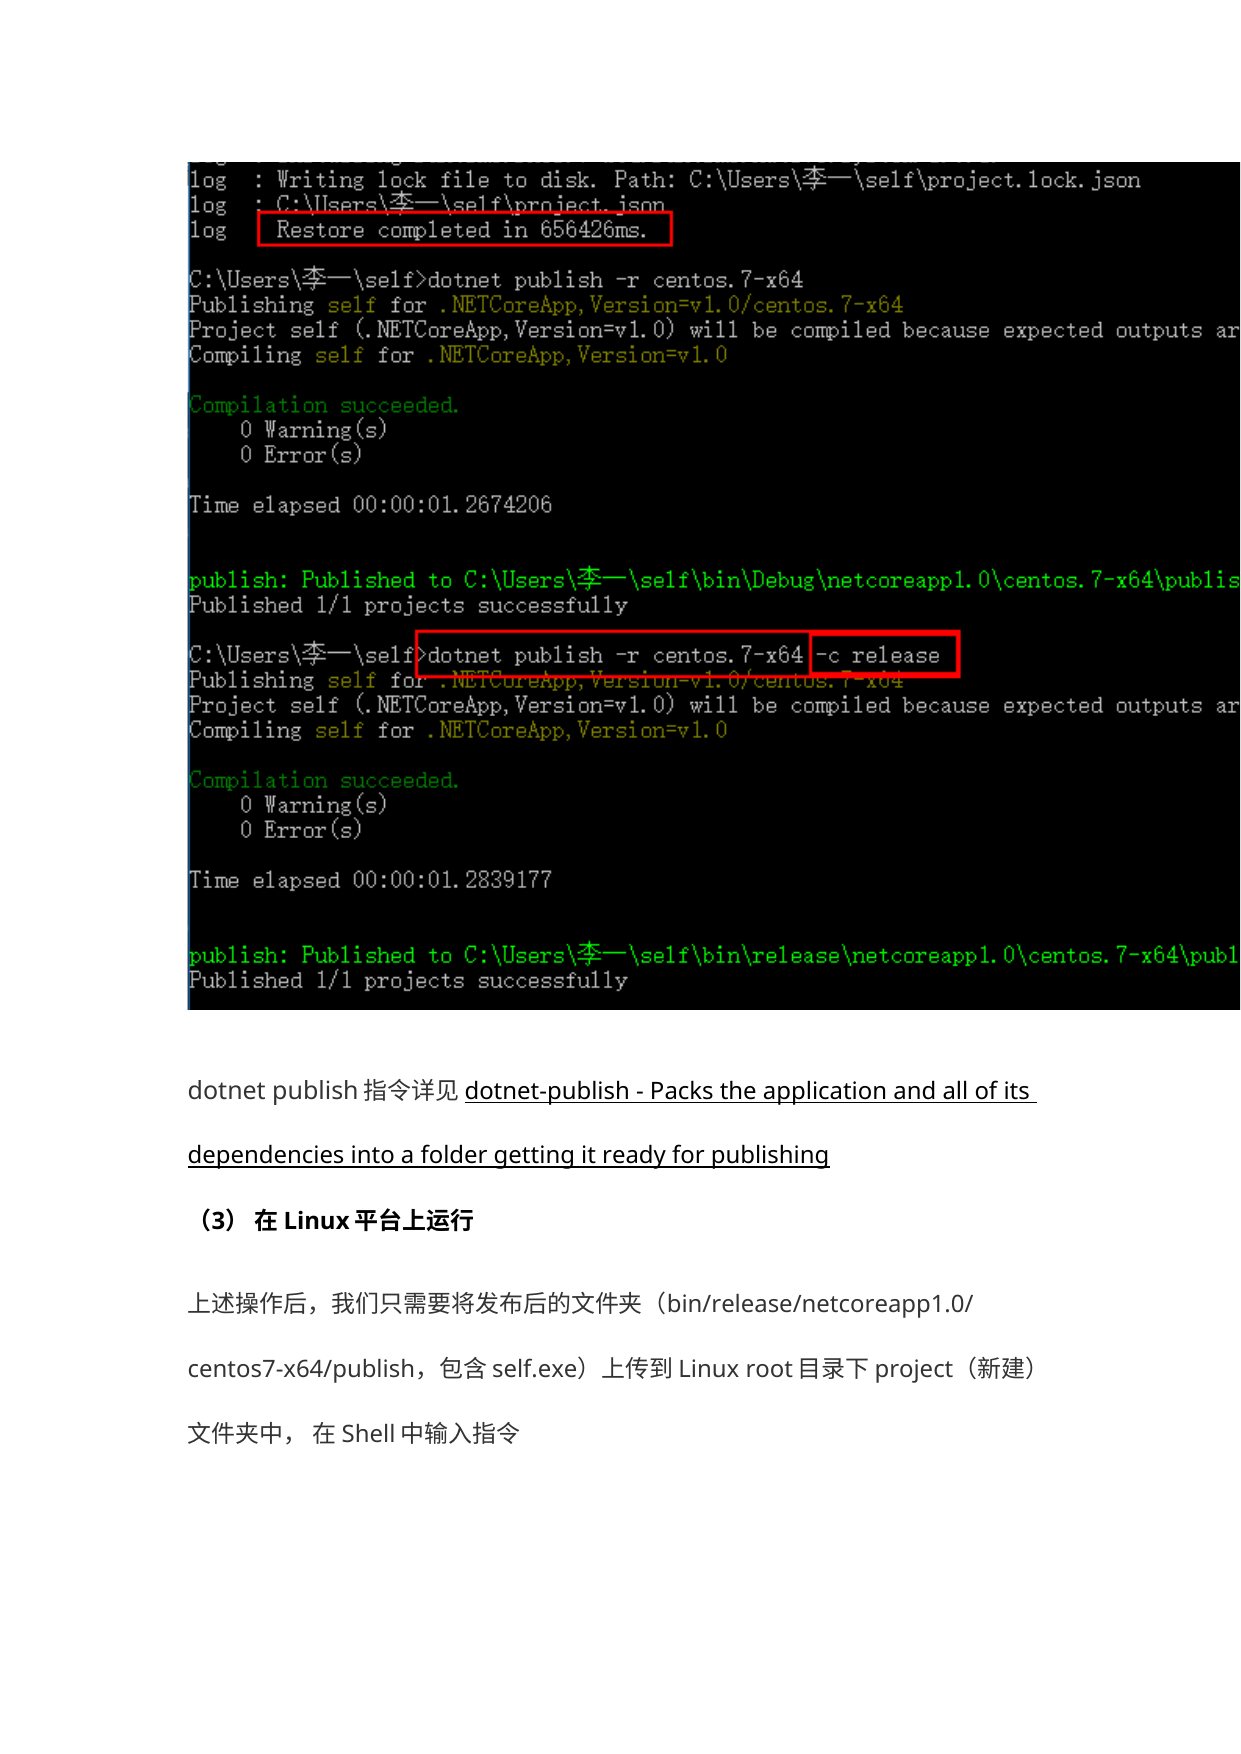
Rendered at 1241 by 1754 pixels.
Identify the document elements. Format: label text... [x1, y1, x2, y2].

text 上述操作后，我们只需要将发布后的文件夹（bin/release/netcoreapp1.0/centos7-x64/publish，包含self.exe）上传到Linux root目录下project（新建）文件夹中， 在Shell中输入指令 [187, 1269, 1053, 1464]
text dotnet publish指令详见dotnet-publish - Packs the application and all of its dependencies into a folder getting it ready for publishing [187, 1057, 1053, 1187]
picture [187, 162, 1241, 1010]
text （3） 在Linux平台上运行 [187, 1187, 1053, 1252]
